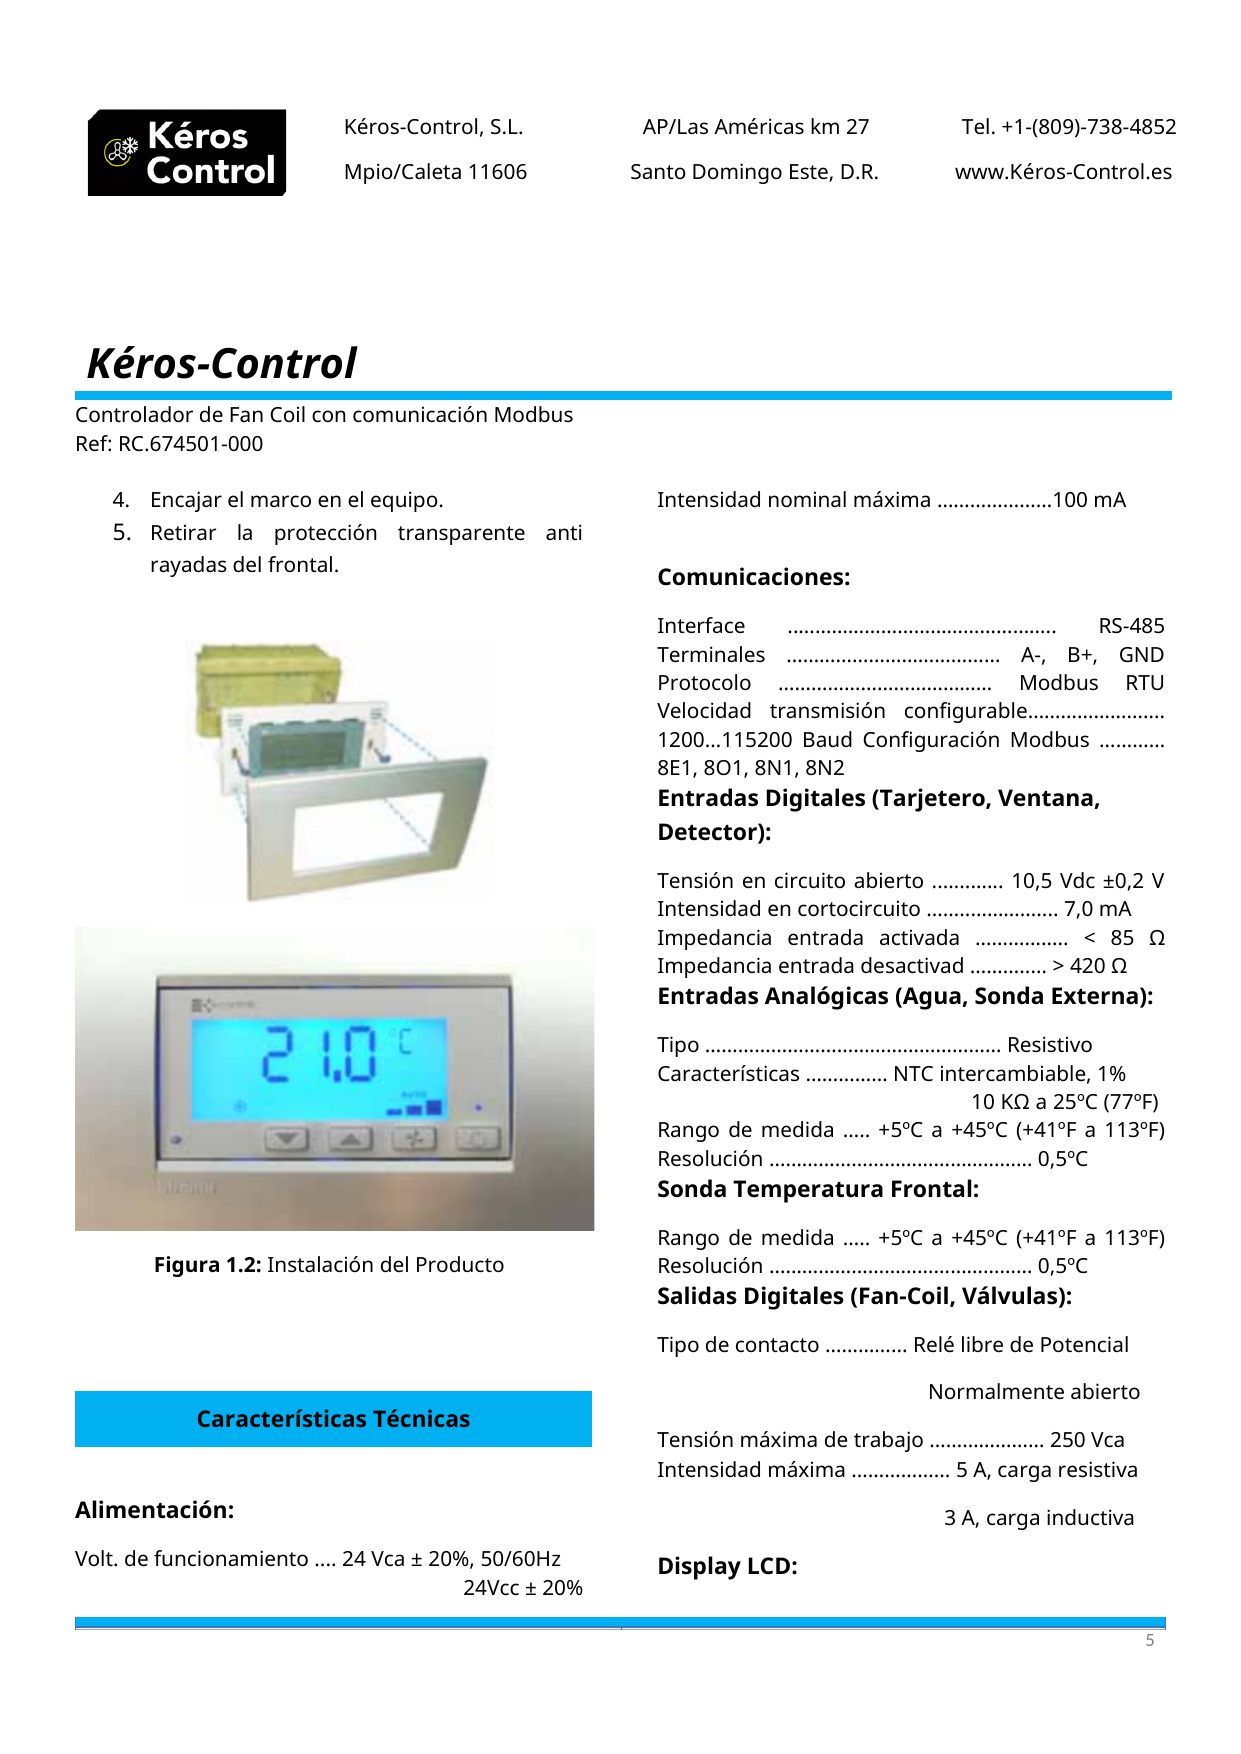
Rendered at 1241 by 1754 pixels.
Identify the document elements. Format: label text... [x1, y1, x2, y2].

text Impedancia entrada activada …………….. < 85 Ω Impedancia entrada desactivad ………..… > 420 Ω [657, 923, 1165, 980]
text Características …………… NTC intercambiable, 1% [657, 1059, 1165, 1087]
text 10 KΩ a 25ºC (77ºF) Rango de medida ….. +5ºC a +45ºC (+41ºF a 113ºF) Resolución ………………………………………… 0,5ºC [657, 1087, 1165, 1172]
picture [86, 105, 286, 196]
text Alimentación: [75, 1494, 583, 1525]
text Intensidad nominal máxima …………………100 mA [657, 486, 1165, 514]
text Rango de medida ….. +5ºC a +45ºC (+41ºF a 113ºF) Resolución ………………………………………… 0,5ºC [657, 1223, 1165, 1280]
list Figura 1.2: Instalación del Producto [75, 1250, 583, 1278]
table_header Características Técnicas [75, 1391, 592, 1447]
list Encajar el marco en el equipo. [112, 486, 583, 514]
text Tensión en circuito abierto ..…..…... 10,5 Vdc ±0,2 V Intensidad en cortocircuito ……..………….... 7,0 mA [657, 866, 1165, 923]
text Interface ..……………………………………….. RS-485 Terminales ………………………………… A-, B+, GND Protocolo ………………………………… Modbus RTU Velocidad transmisión configurable……………………. 1200…115200 Baud Configuración Modbus ………… 8E1, 8O1, 8N1, 8N2 [657, 611, 1165, 782]
text Comunicaciones: [657, 561, 1165, 592]
text Display LCD: [657, 1550, 1165, 1581]
list Normalmente abierto [657, 1377, 1165, 1406]
list Tipo de contacto …………... Relé libre de Potencial [657, 1330, 1165, 1359]
text Volt. de funcionamiento .... 24 Vca ± 20%, 50/60Hz [75, 1544, 583, 1573]
text Entradas Digitales (Tarjetero, Ventana, Detector): [657, 782, 1165, 847]
list Retirar la protección transparente anti rayadas del frontal. [112, 516, 583, 578]
list Tensión máxima de trabajo ………………… 250 Vca Intensidad máxima ……………... 5 A, carga resistiva [657, 1425, 1165, 1484]
text Salidas Digitales (Fan-Coil, Válvulas): [657, 1280, 1165, 1311]
text Tipo ……………………………………………… Resistivo [657, 1030, 1165, 1059]
text Sonda Temperatura Frontal: [657, 1172, 1165, 1204]
list 3 A, carga inductiva [657, 1503, 1165, 1531]
picture [164, 630, 494, 909]
text Entradas Analógicas (Agua, Sonda Externa): [657, 980, 1165, 1011]
text 24Vcc ± 20% [75, 1573, 583, 1601]
picture [75, 927, 595, 1231]
